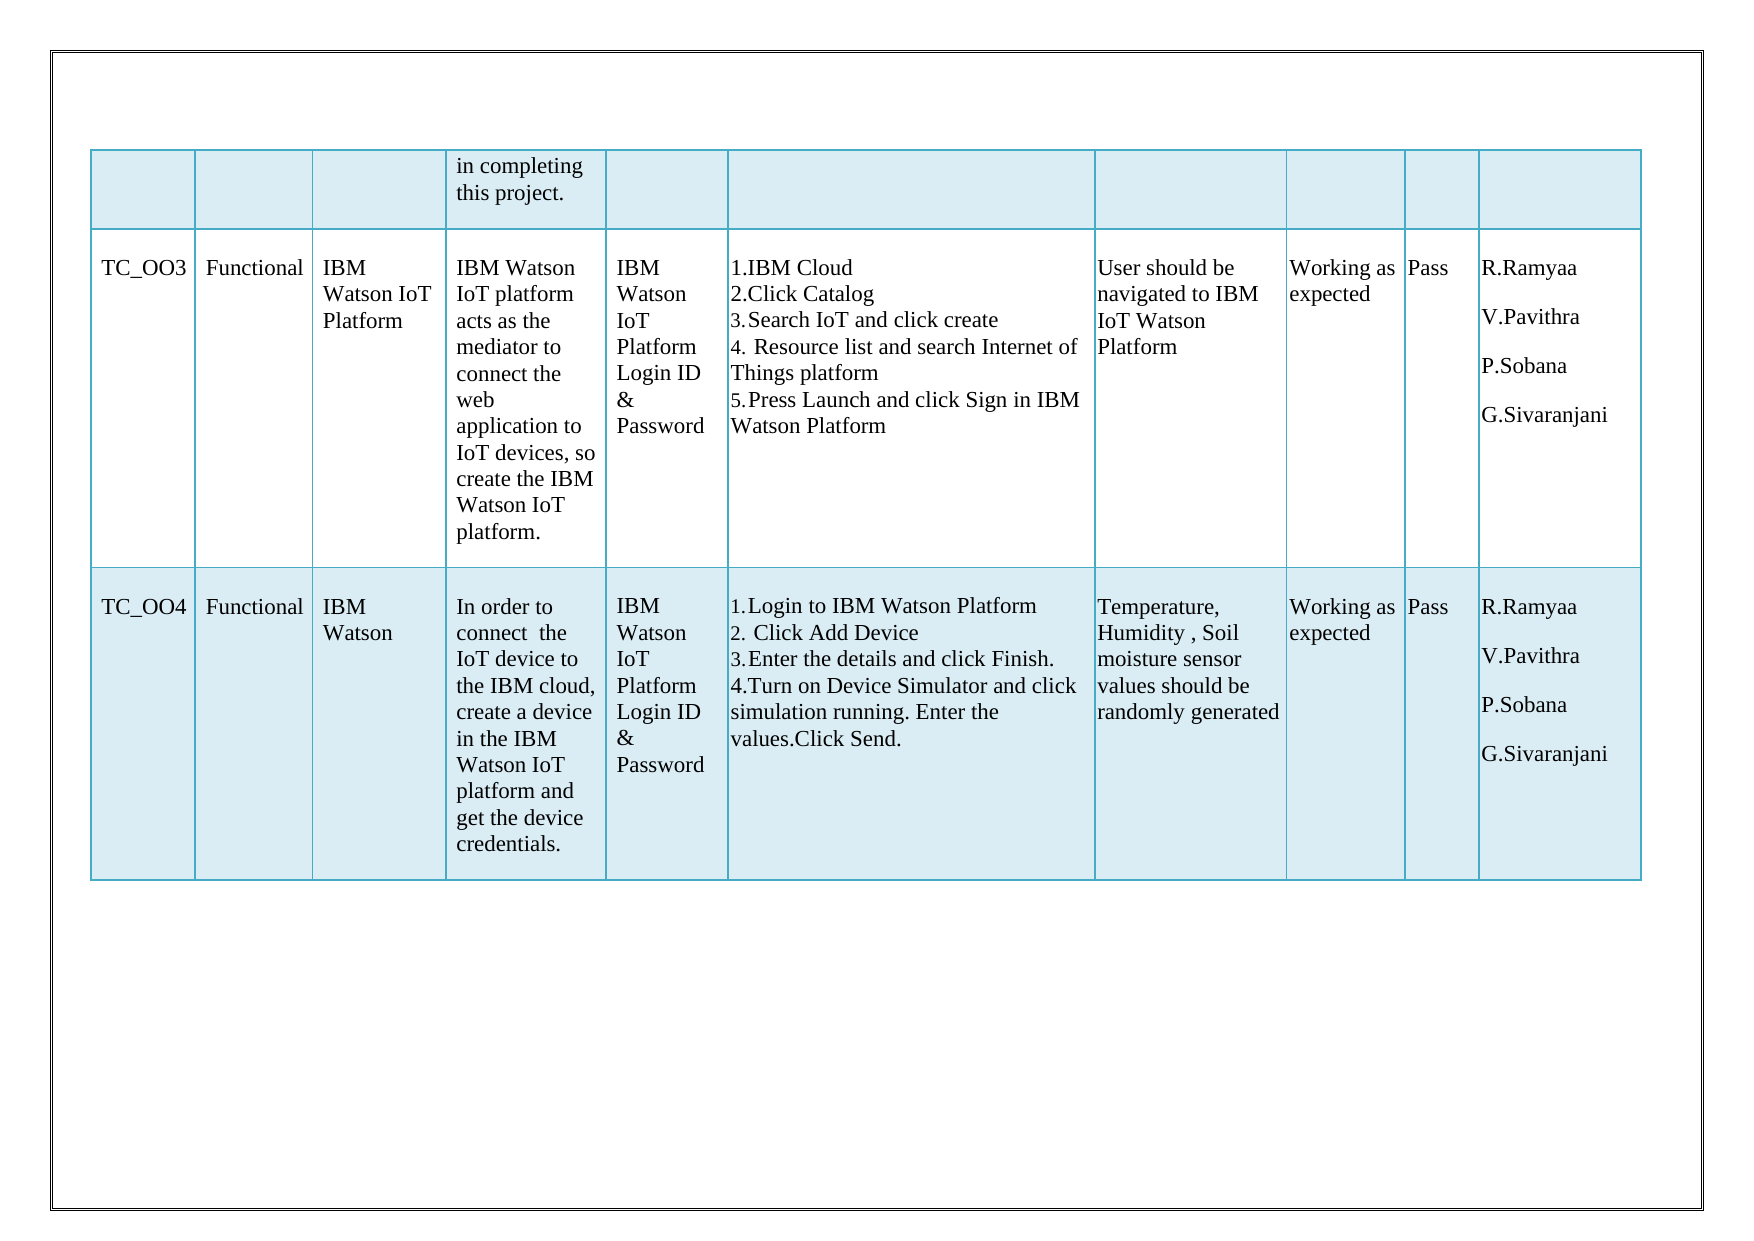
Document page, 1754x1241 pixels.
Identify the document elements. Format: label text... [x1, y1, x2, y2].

table_cell IBM Watson IoT Platform [313, 230, 445, 567]
table_header in completing this project. [447, 151, 605, 228]
table_cell IBM Watson IoT Platform Login ID & Password [607, 230, 727, 567]
table_cell 1.IBM Cloud 2.Click Catalog Search IoT and click create Resource list and search Internet of Things platform Press Launch and click Sign in IBM Watson Platform [729, 230, 1094, 567]
table_cell TC_OO3 [92, 230, 194, 567]
table_cell IBM Watson [313, 568, 445, 879]
table_cell Temperature, Humidity , Soil moisture sensor values should be randomly generated [1096, 568, 1286, 879]
table_cell Pass [1406, 568, 1478, 879]
table_cell IBM Watson IoT platform acts as the mediator to connect the web application to IoT devices, so create the IBM Watson IoT platform. [447, 230, 605, 567]
table_header [196, 151, 312, 228]
table_header [313, 151, 445, 228]
table_cell Functional [196, 230, 312, 567]
table_cell Working as expected [1287, 568, 1404, 879]
table_cell Working as expected [1287, 230, 1404, 567]
table_header [729, 151, 1094, 228]
table_cell In order to connect the IoT device to the IBM cloud, create a device in the IBM Watson IoT platform and get the device credentials. [447, 568, 605, 879]
table_cell IBM Watson IoT Platform Login ID & Password [607, 568, 727, 879]
table_cell Pass [1406, 230, 1478, 567]
table_cell User should be navigated to IBM IoT Watson Platform [1096, 230, 1286, 567]
table_header [1096, 151, 1286, 228]
table_header [1287, 151, 1404, 228]
table_header [92, 151, 194, 228]
table_cell Functional [196, 568, 312, 879]
table_cell R.Ramyaa V.Pavithra P.Sobana G.Sivaranjani [1480, 230, 1640, 567]
table_cell R.Ramyaa V.Pavithra P.Sobana G.Sivaranjani [1480, 568, 1640, 879]
table_header [607, 151, 727, 228]
table_cell TC_OO4 [92, 568, 194, 879]
table_header [1406, 151, 1478, 228]
table_header [1480, 151, 1640, 228]
table_cell Login to IBM Watson Platform Click Add Device Enter the details and click Finish. 4.Turn on Device Simulator and click simulation running. Enter the values.Click Send. [729, 568, 1094, 879]
